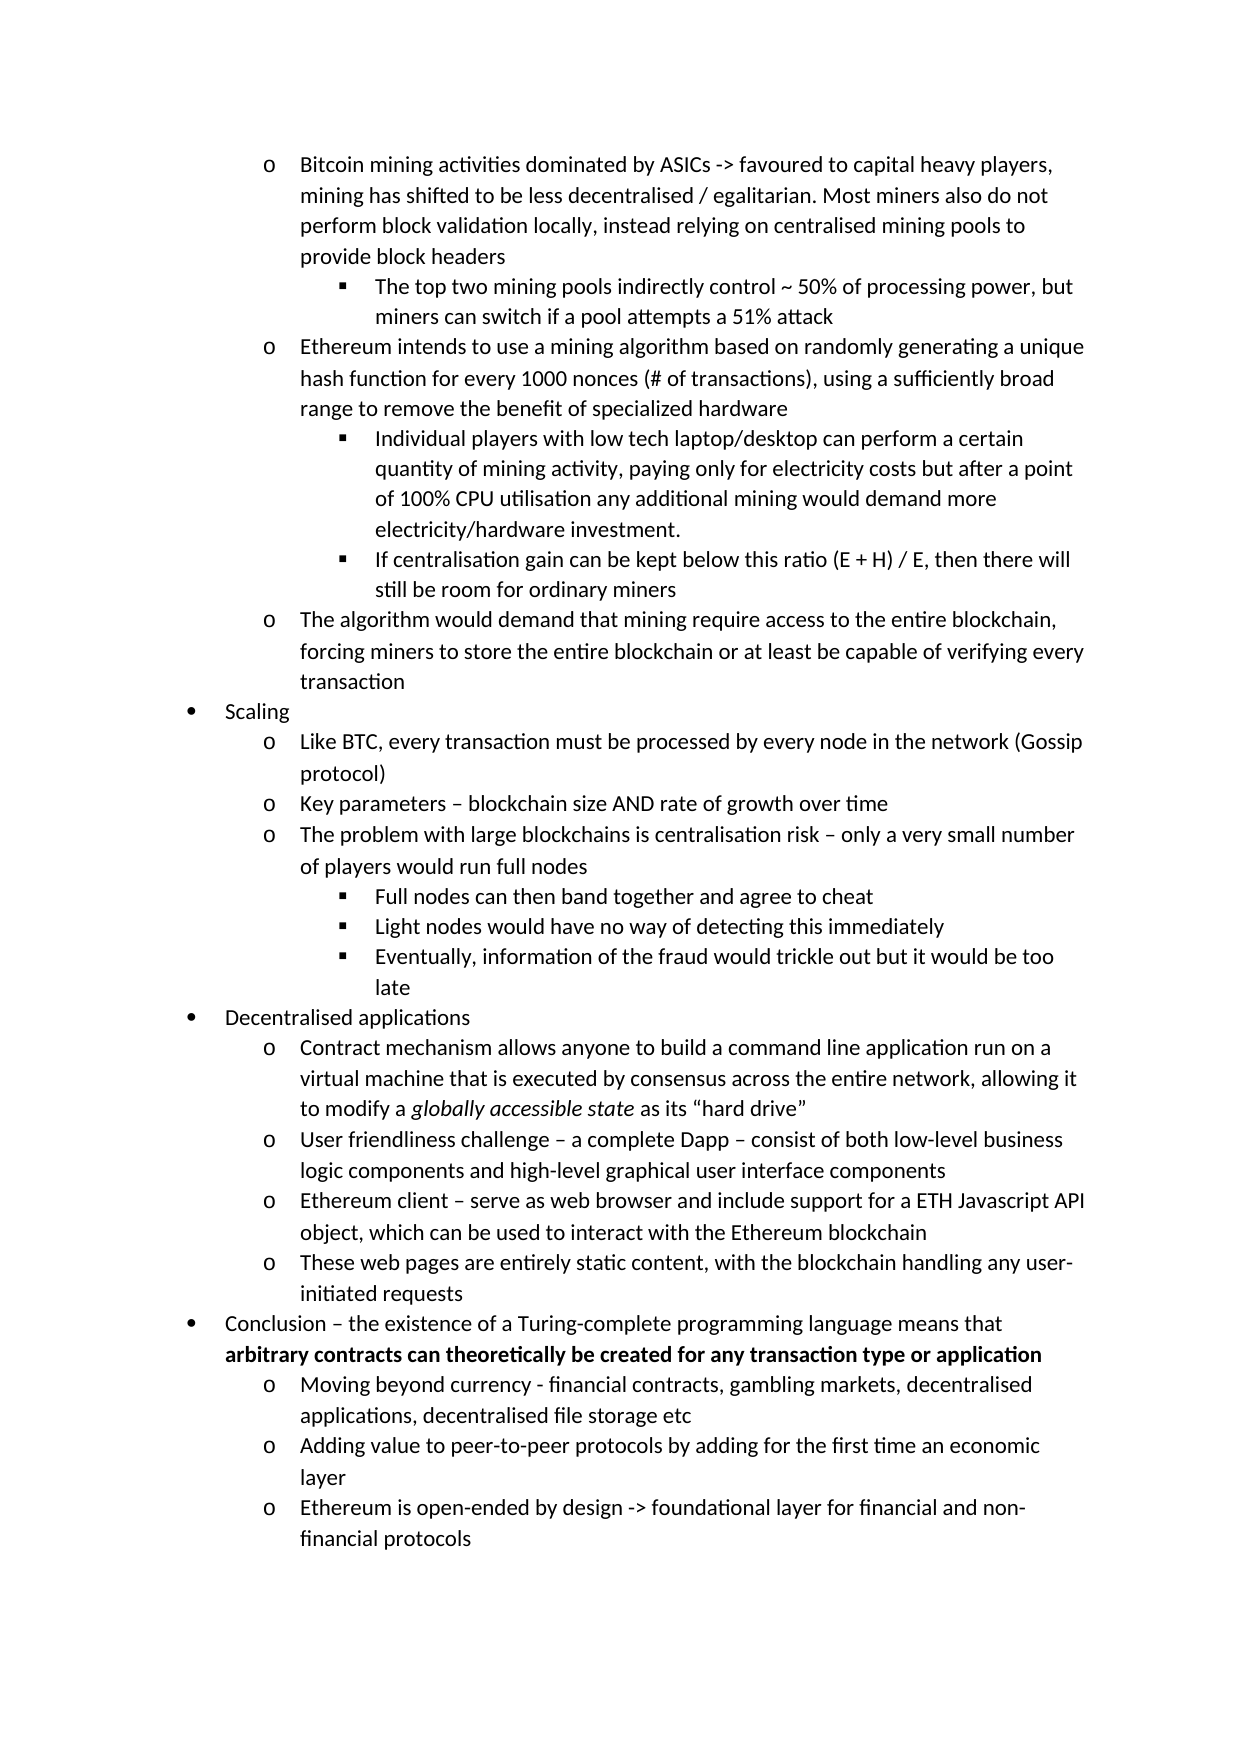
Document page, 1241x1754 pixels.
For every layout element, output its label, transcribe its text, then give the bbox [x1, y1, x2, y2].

list Moving beyond currency - financial contracts, gambling markets, decentralised applications, decentralised file storage etc [262, 1370, 1090, 1429]
list Contract mechanism allows anyone to build a command line application run on a virtual machine that is executed by consensus across the entire network, allowing it to modify a globally accessible state as its “hard drive” [262, 1033, 1090, 1123]
list Conclusion – the existence of a Turing-complete programming language means that arbitrary contracts can theoretically be created for any transaction type or application [187, 1309, 1090, 1368]
list Ethereum is open-ended by design -> foundational layer for financial and non-financial protocols [262, 1493, 1090, 1552]
list These web pages are entirely static content, with the blockchain handling any user-initiated requests [262, 1248, 1090, 1307]
list Bitcoin mining activities dominated by ASICs -> favoured to capital heavy players, mining has shifted to be less decentralised / egalitarian. Most miners also do not perform block validation locally, instead relying on centralised mining pools to provide block headers [262, 150, 1090, 270]
list Individual players with low tech laptop/desktop can perform a certain quantity of mining activity, paying only for electricity costs but after a point of 100% CPU utilisation any additional mining would demand more electricity/hardware investment. [337, 424, 1090, 543]
list Decentralised applications [187, 1003, 1090, 1031]
list User friendliness challenge – a complete Dapp – consist of both low-level business logic components and high-level graphical user interface components [262, 1125, 1090, 1184]
list The algorithm would demand that mining require access to the entire blockchain, forcing miners to store the entire blockchain or at least be capable of verifying every transaction [262, 605, 1090, 695]
list If centralisation gain can be kept below this ratio (E + H) / E, then there will still be room for ordinary miners [337, 545, 1090, 603]
list Scaling [187, 697, 1090, 725]
list Eventually, information of the fraud would trickle out but it would be too late [337, 942, 1090, 1001]
list Adding value to peer-to-peer protocols by adding for the first time an economic layer [262, 1431, 1090, 1491]
list The problem with large blockchains is centralisation risk – only a very small number of players would run full nodes [262, 820, 1090, 880]
list Like BTC, every transaction must be processed by every node in the network (Gossip protocol) [262, 727, 1090, 787]
list Light nodes would have no way of detecting this immediately [337, 912, 1090, 940]
list Key parameters – blockchain size AND rate of growth over time [262, 789, 1090, 818]
list Ethereum intends to use a mining algorithm based on randomly generating a unique hash function for every 1000 nonces (# of transactions), using a sufficiently broad range to remove the benefit of specialized hardware [262, 332, 1090, 422]
list Full nodes can then band together and agree to cheat [337, 882, 1090, 910]
list Ethereum client – serve as web browser and include support for a ETH Javascript API object, which can be used to interact with the Ethereum blockchain [262, 1186, 1090, 1246]
list The top two mining pools indirectly control ~ 50% of processing power, but miners can switch if a pool attempts a 51% attack [337, 272, 1090, 330]
